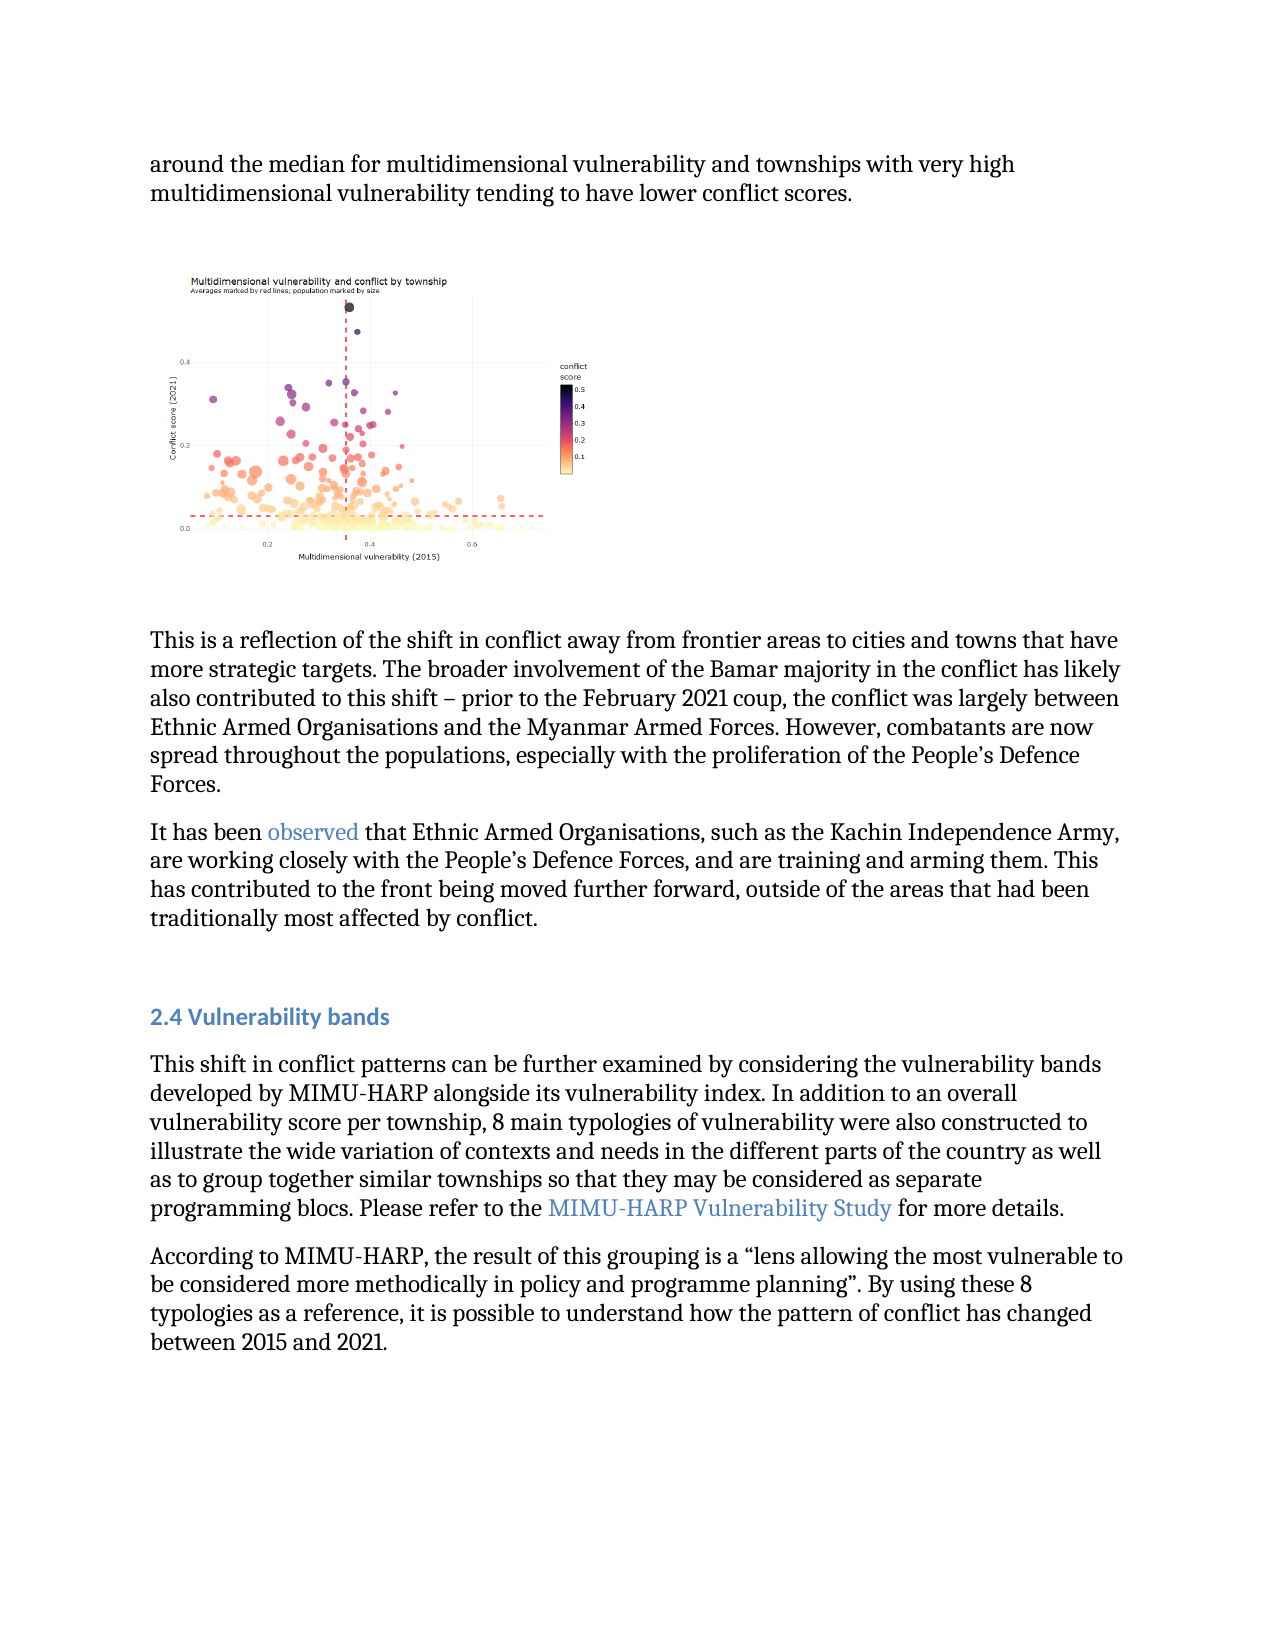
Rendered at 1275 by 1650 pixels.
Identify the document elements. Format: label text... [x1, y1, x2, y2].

text This is a reflection of the shift in conflict away from frontier areas to cities and towns that have more strategic targets. The broader involvement of the Bamar majority in the conflict has likely also contributed to this shift – prior to the February 2021 coup, the conflict was largely between Ethnic Armed Organisations and the Myanmar Armed Forces. However, combatants are now spread throughout the populations, especially with the proliferation of the People’s Defence Forces. [150, 626, 1125, 799]
picture [168, 273, 619, 561]
text This shift in conflict patterns can be further examined by considering the vulnerability bands developed by MIMU-HARP alongside its vulnerability index. In addition to an overall vulnerability score per township, 8 main typologies of vulnerability were also constructed to illustrate the wide variation of contexts and needs in the different parts of the country as well as to group together similar townships so that they may be considered as separate programming blocs. Please refer to the MIMU-HARP Vulnerability Study for more details. [150, 1050, 1125, 1223]
text It has been observed that Ethnic Armed Organisations, such as the Kachin Independence Army, are working closely with the People’s Defence Forces, and are training and arming them. This has contributed to the front being moved further forward, outside of the areas that had been traditionally most affected by conflict. [150, 818, 1125, 933]
text According to MIMU-HARP, the result of this grouping is a “lens allowing the most vulnerable to be considered more methodically in policy and programme planning”. By using these 8 typologies as a reference, it is possible to understand how the pattern of conflict has changed between 2015 and 2021. [150, 1242, 1125, 1357]
subtitle 2.4 Vulnerability bands [150, 1001, 1125, 1032]
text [150, 150, 1125, 207]
